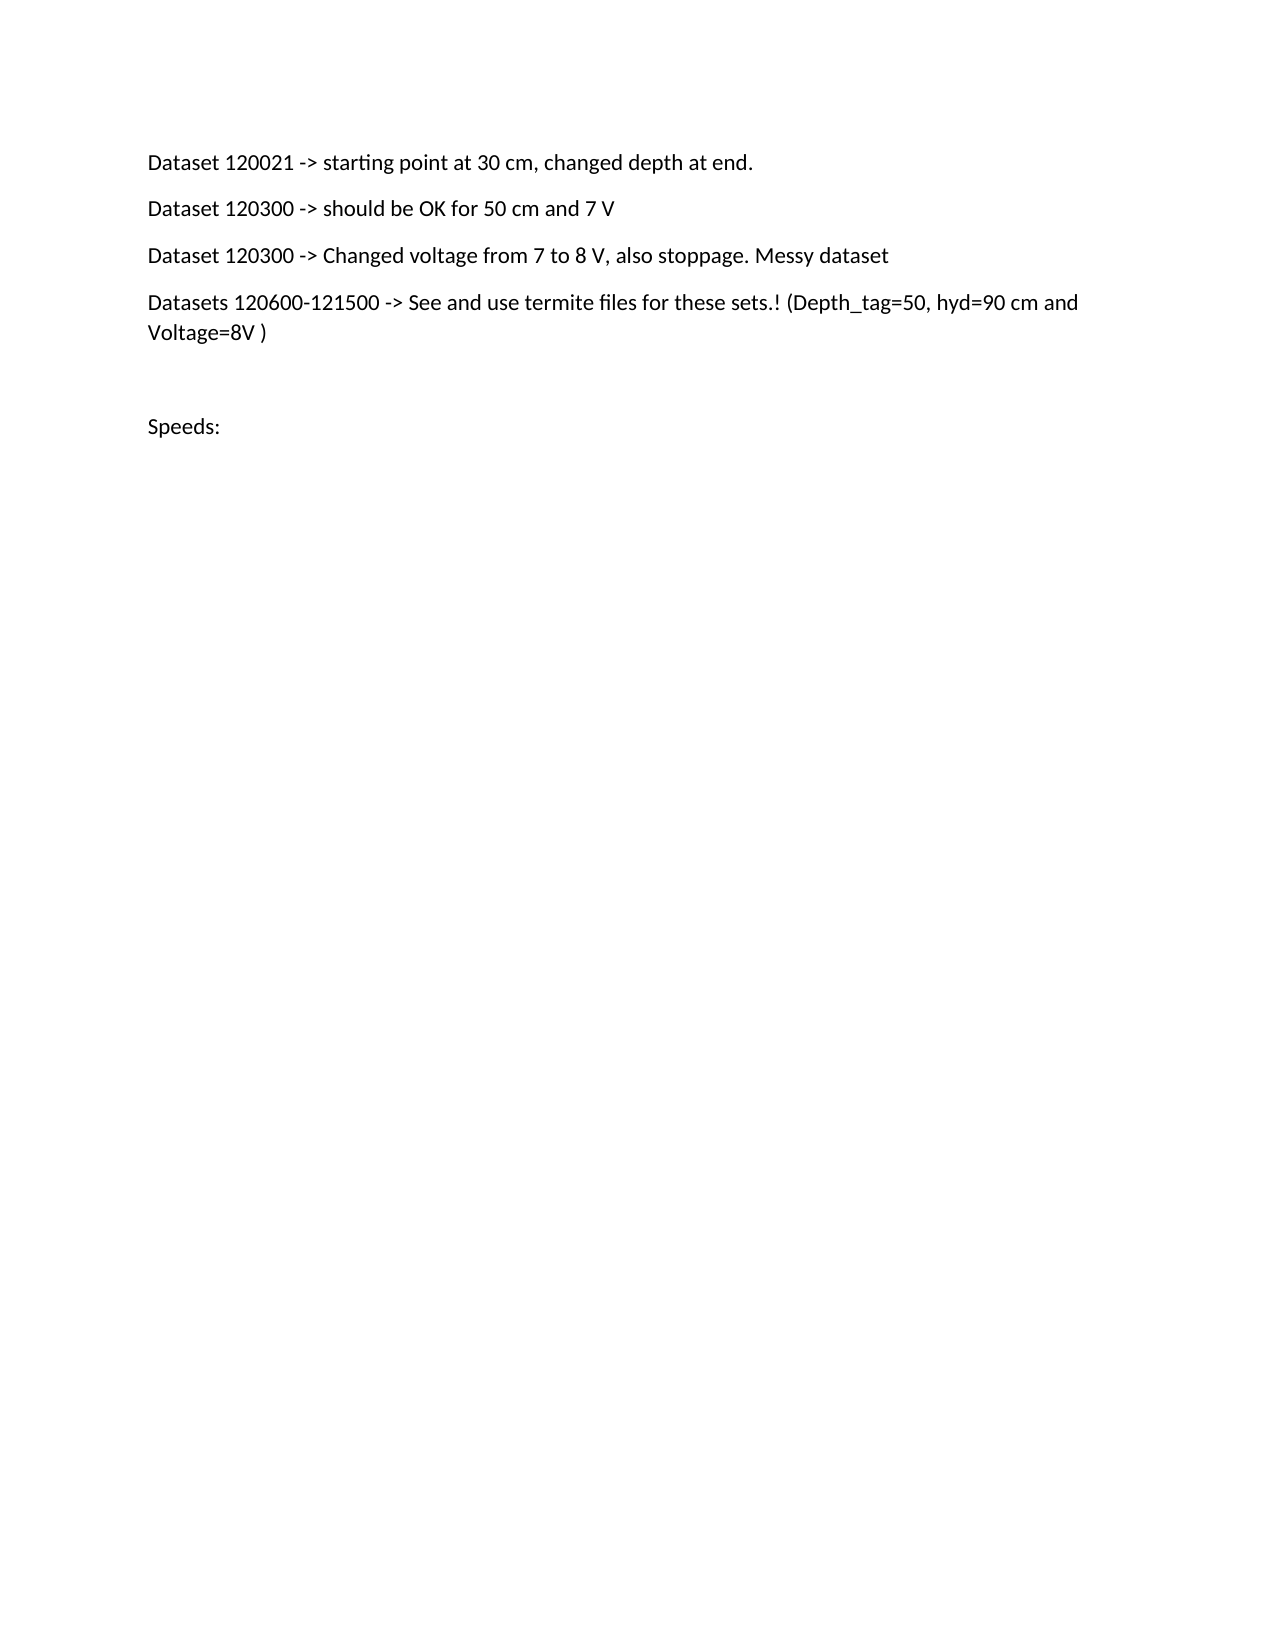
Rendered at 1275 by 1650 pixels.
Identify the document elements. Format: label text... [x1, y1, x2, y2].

text Datasets 120600-121500 -> See and use termite files for these sets.! (Depth_tag=50, hyd=90 cm and Voltage=8V ) [148, 288, 1127, 346]
text Dataset 120300 -> should be OK for 50 cm and 7 V [148, 194, 1127, 222]
text Speeds: [148, 412, 1127, 440]
text Dataset 120021 -> starting point at 30 cm, changed depth at end. [148, 148, 1127, 176]
text Dataset 120300 -> Changed voltage from 7 to 8 V, also stoppage. Messy dataset [148, 241, 1127, 269]
